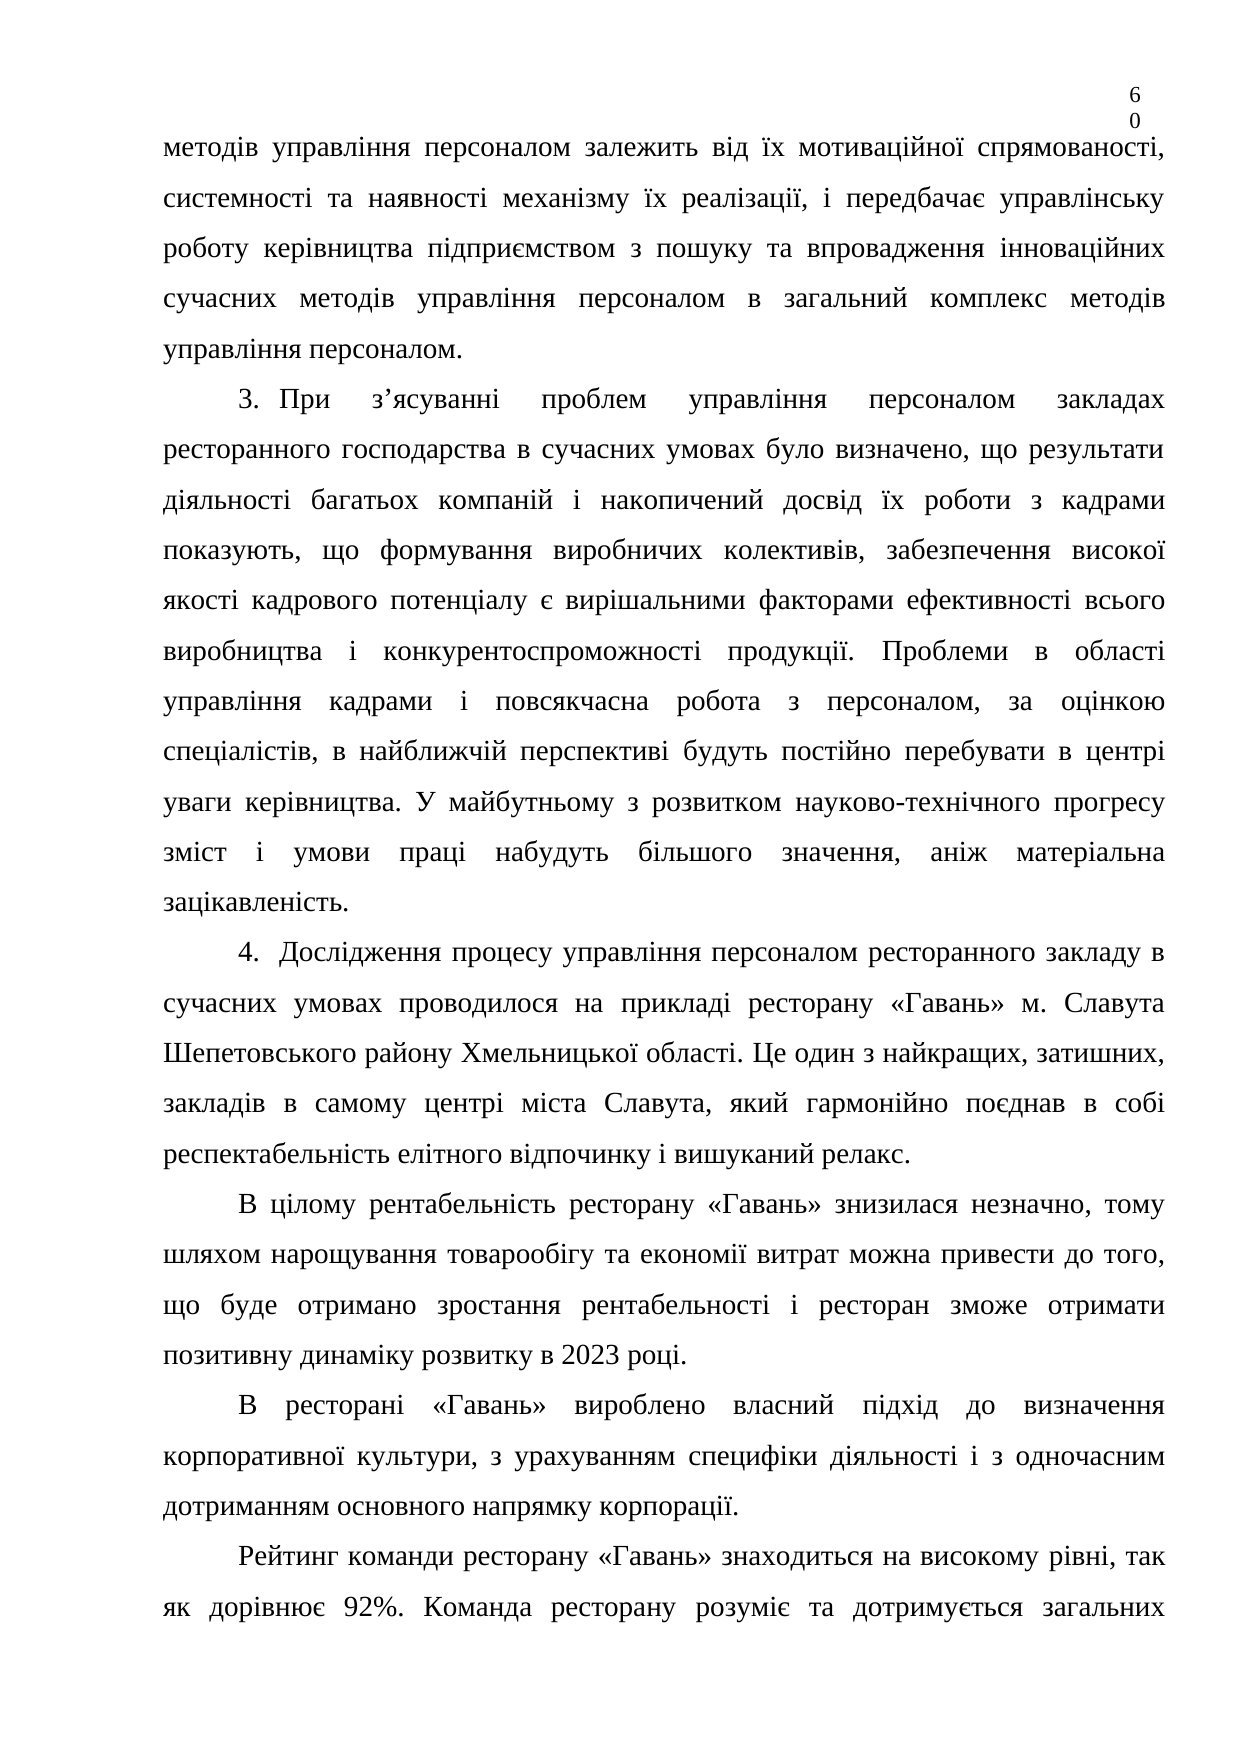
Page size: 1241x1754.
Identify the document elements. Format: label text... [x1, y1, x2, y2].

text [163, 1538, 1165, 1622]
list При з’ясуванні проблем управління персоналом закладах ресторанного господарства в сучасних умовах було визначено, що результати діяльності багатьох компаній і накопичений досвід їх роботи з кадрами показують, що формування виробничих колективів, забезпечення високої якості кадрового потенціалу є вирішальними факторами ефективності всього виробництва і конкурентоспроможності продукції. Проблеми в області управління кадрами і повсякчасна робота з персоналом, за оцінкою спеціалістів, в найближчій перспективі будуть постійно перебувати в центрі уваги керівництва. У майбутньому з розвитком науково-технічного прогресу зміст і умови праці набудуть більшого значення, аніж матеріальна зацікавленість. [163, 381, 1165, 918]
list Дослідження процесу управління персоналом ресторанного закладу в сучасних умовах проводилося на прикладі ресторану «Гавань» м. Славута Шепетовського району Хмельницької області. Це один з найкращих, затишних, закладів в самому центрі міста Славута, який гармонійно поєднав в собі респектабельність елітного відпочинку і вишуканий релакс. [163, 934, 1165, 1169]
text В ресторані «Гавань» вироблено власний підхід до визначення корпоративної культури, з урахуванням специфіки діяльності і з одночасним дотриманням основного напрямку корпорації. [163, 1387, 1165, 1522]
text В цілому рентабельність ресторану «Гавань» знизилася незначно, тому шляхом нарощування товарообігу та економії витрат можна привести до того, що буде отримано зростання рентабельності і ресторан зможе отримати позитивну динаміку розвитку в 2023 році. [163, 1186, 1165, 1371]
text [163, 129, 1165, 364]
